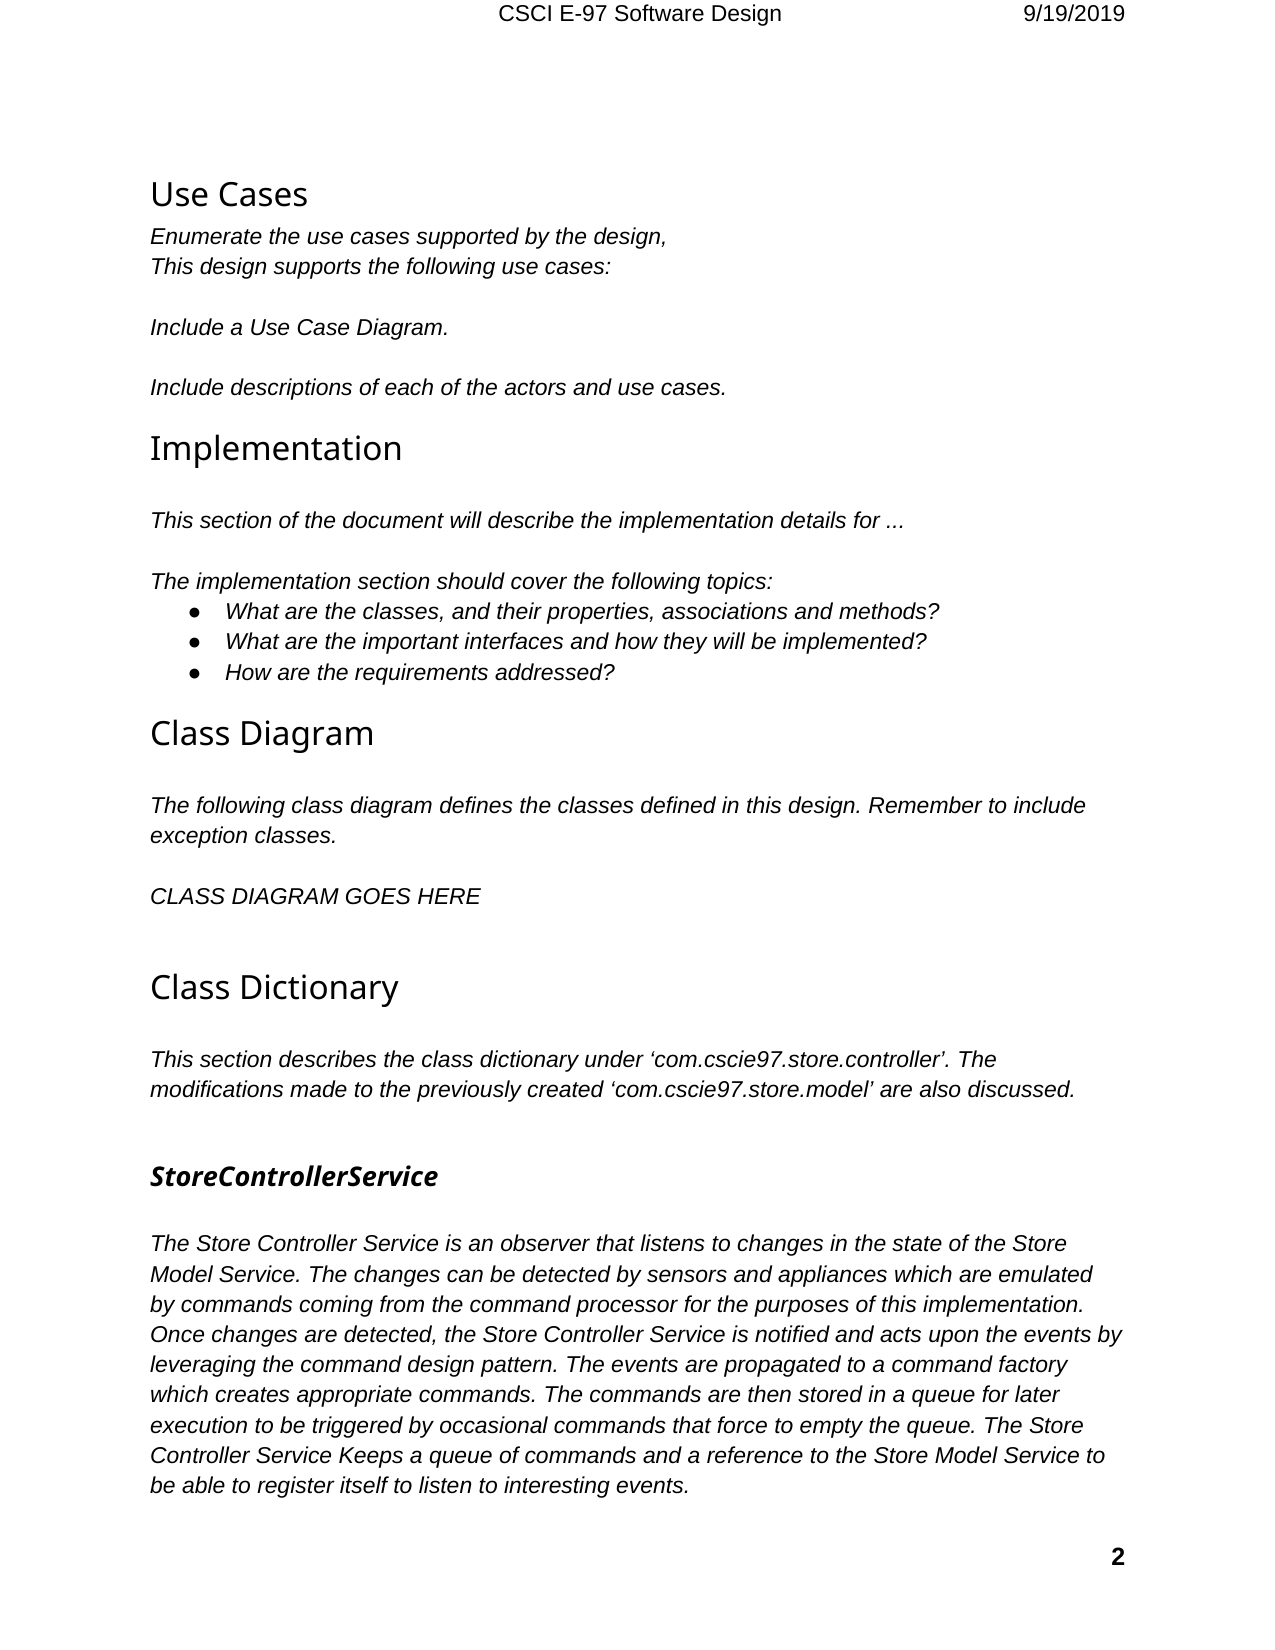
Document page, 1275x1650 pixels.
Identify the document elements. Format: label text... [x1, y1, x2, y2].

list What are the important interfaces and how they will be implemented? [187, 628, 1125, 655]
subtitle Class Diagram [150, 709, 1125, 755]
text Include a Use Case Diagram. [150, 314, 1125, 340]
subtitle Class Dictionary [150, 964, 1125, 1009]
text This section describes the class dictionary under ‘com.cscie97.store.controller’. The modifications made to the previously created ‘com.cscie97.store.model’ are also discussed. [150, 1046, 1125, 1103]
subtitle Use Cases [150, 171, 1125, 216]
text Include descriptions of each of the actors and use cases. [150, 374, 1125, 400]
text This section of the document will describe the implementation details for ... [150, 507, 1125, 534]
text The implementation section should cover the following topics: [150, 568, 1125, 594]
text This design supports the following use cases: [150, 253, 1125, 279]
text The following class diagram defines the classes defined in this design. Remember to include exception classes. [150, 792, 1125, 848]
text Enumerate the use cases supported by the design, [150, 223, 1125, 249]
subtitle StoreControllerService [150, 1158, 1125, 1194]
text CLASS DIAGRAM GOES HERE [150, 883, 1125, 909]
list How are the requirements addressed? [187, 658, 1125, 685]
subtitle Implementation [150, 425, 1125, 471]
list What are the classes, and their properties, associations and methods? [187, 598, 1125, 624]
